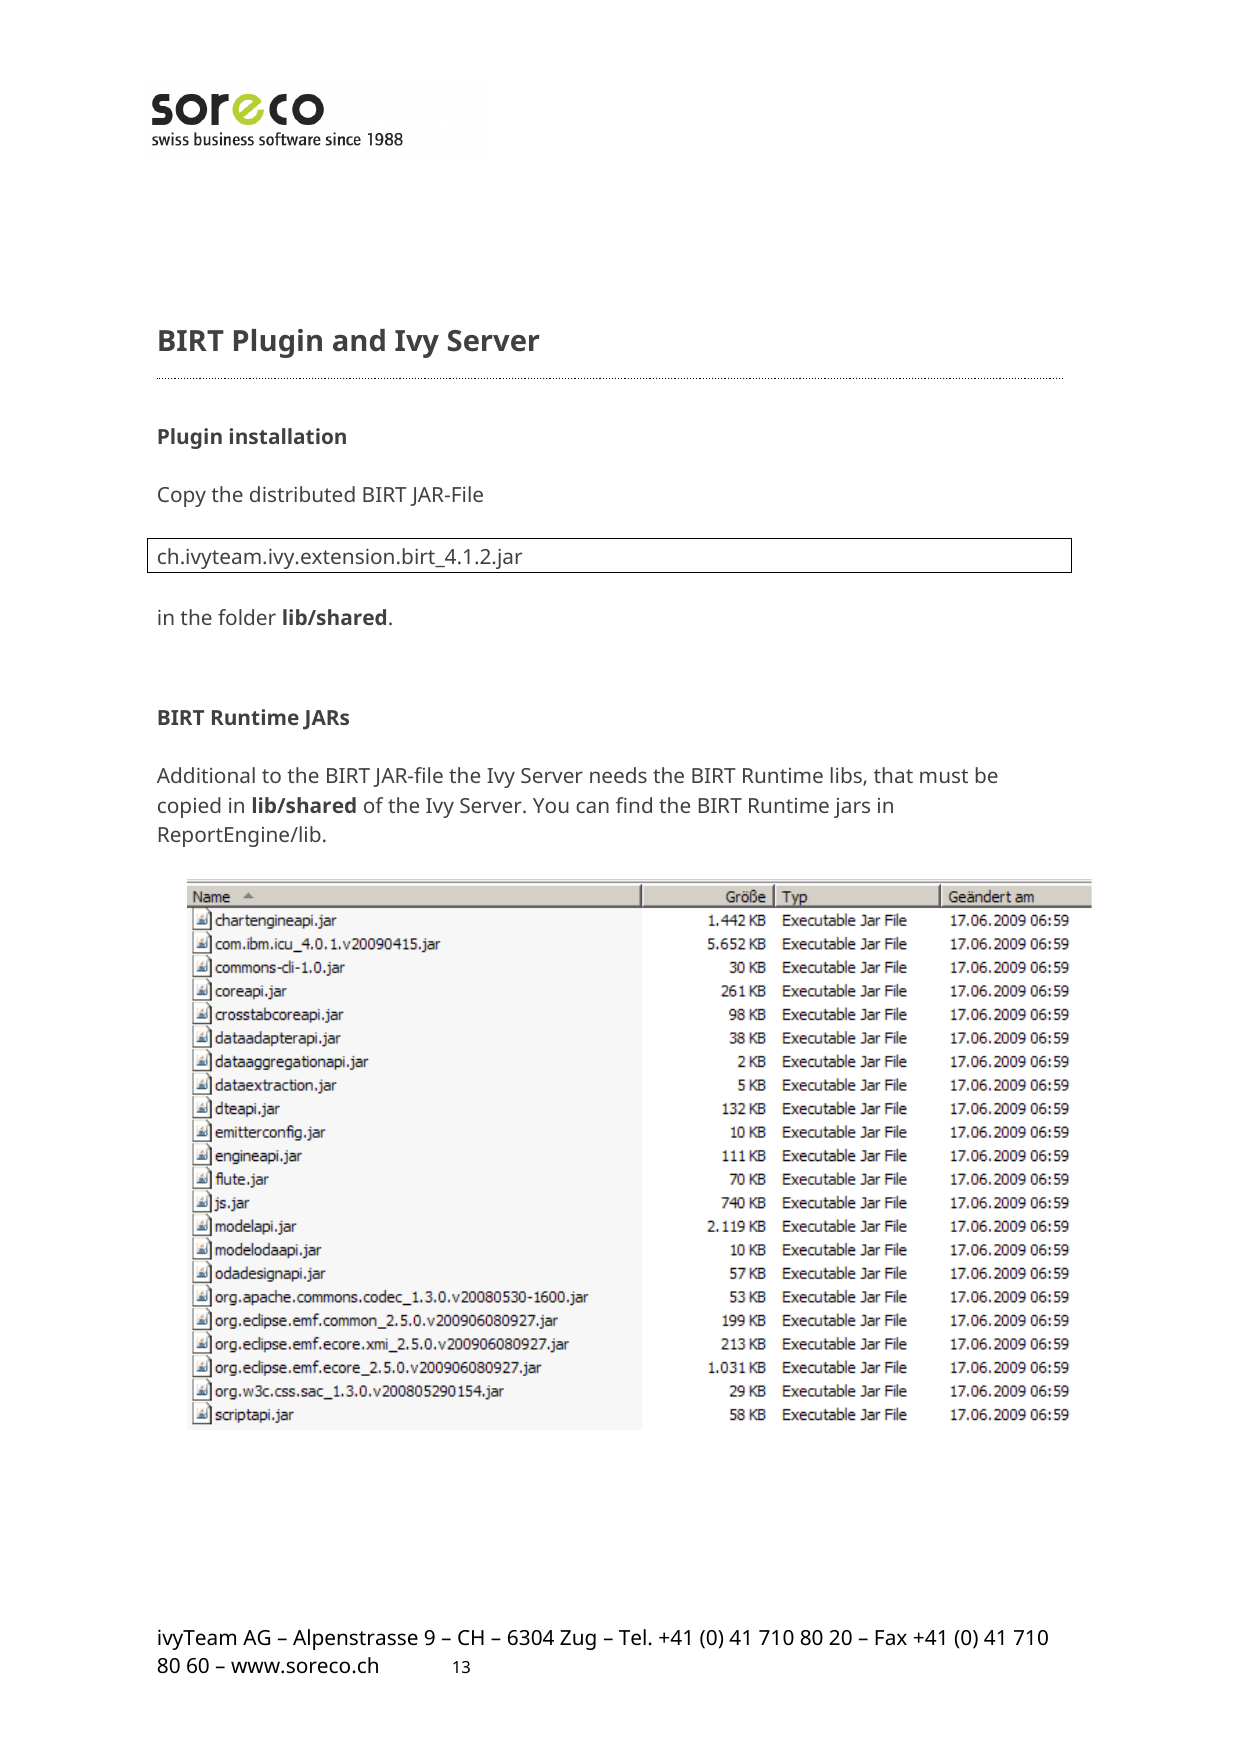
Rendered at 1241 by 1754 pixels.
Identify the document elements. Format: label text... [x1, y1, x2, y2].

subtitle BIRT Plugin and Ivy Server [157, 328, 1063, 379]
picture [187, 879, 1092, 1430]
text Additional to the BIRT JAR-file the Ivy Server needs the BIRT Runtime libs, that must be copied in lib/shared of the Ivy Server. You can find the BIRT Runtime jars in ReportEngine/lib. [157, 761, 1063, 848]
text Copy the distributed BIRT JAR-File [157, 479, 1063, 508]
subtitle BIRT Runtime JARs [157, 702, 1063, 731]
subtitle Plugin installation [157, 421, 1063, 450]
text ch.ivyteam.ivy.extension.birt_4.1.2.jar [148, 539, 1071, 572]
text in the folder lib/shared. [157, 602, 1063, 631]
picture [137, 78, 494, 162]
